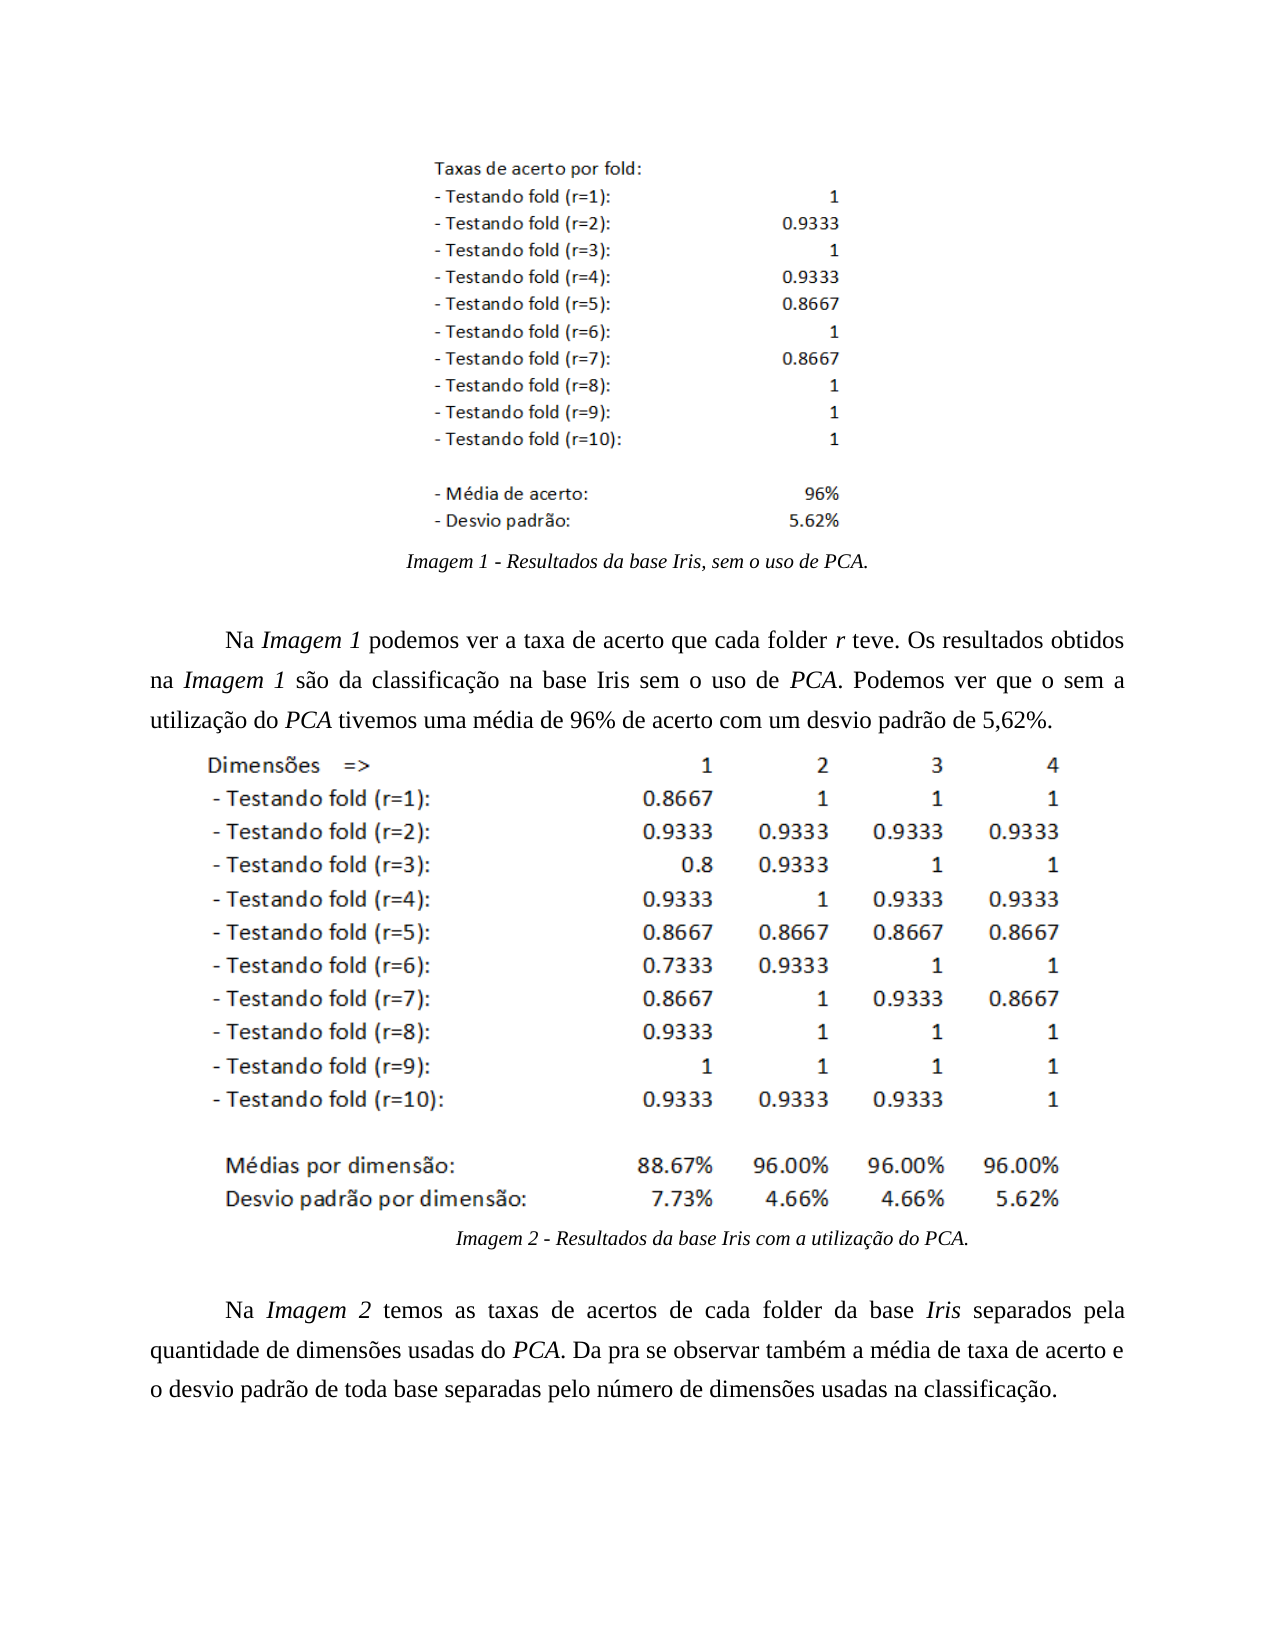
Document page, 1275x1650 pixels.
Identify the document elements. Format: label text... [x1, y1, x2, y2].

text Na Imagem 2 temos as taxas de acertos de cada folder da base Iris separados pela quantidade de dimensões usadas do PCA. Da pra se observar também a média de taxa de acerto e o desvio padrão de toda base separadas pelo número de dimensões usadas na classificação. [150, 1295, 1125, 1403]
picture [199, 744, 1076, 1216]
text Imagem 1 - Resultados da base Iris, sem o uso de PCA. [150, 549, 1125, 573]
picture [420, 150, 855, 539]
text Na Imagem 1 podemos ver a taxa de acerto que cada folder r teve. Os resultados obtidos na Imagem 1 são da classificação na base Iris sem o uso de PCA. Podemos ver que o sem a utilização do PCA tivemos uma média de 96% de acerto com um desvio padrão de 5,62%. [150, 626, 1125, 733]
text Imagem 2 - Resultados da base Iris com a utilização do PCA. [225, 1226, 1125, 1250]
